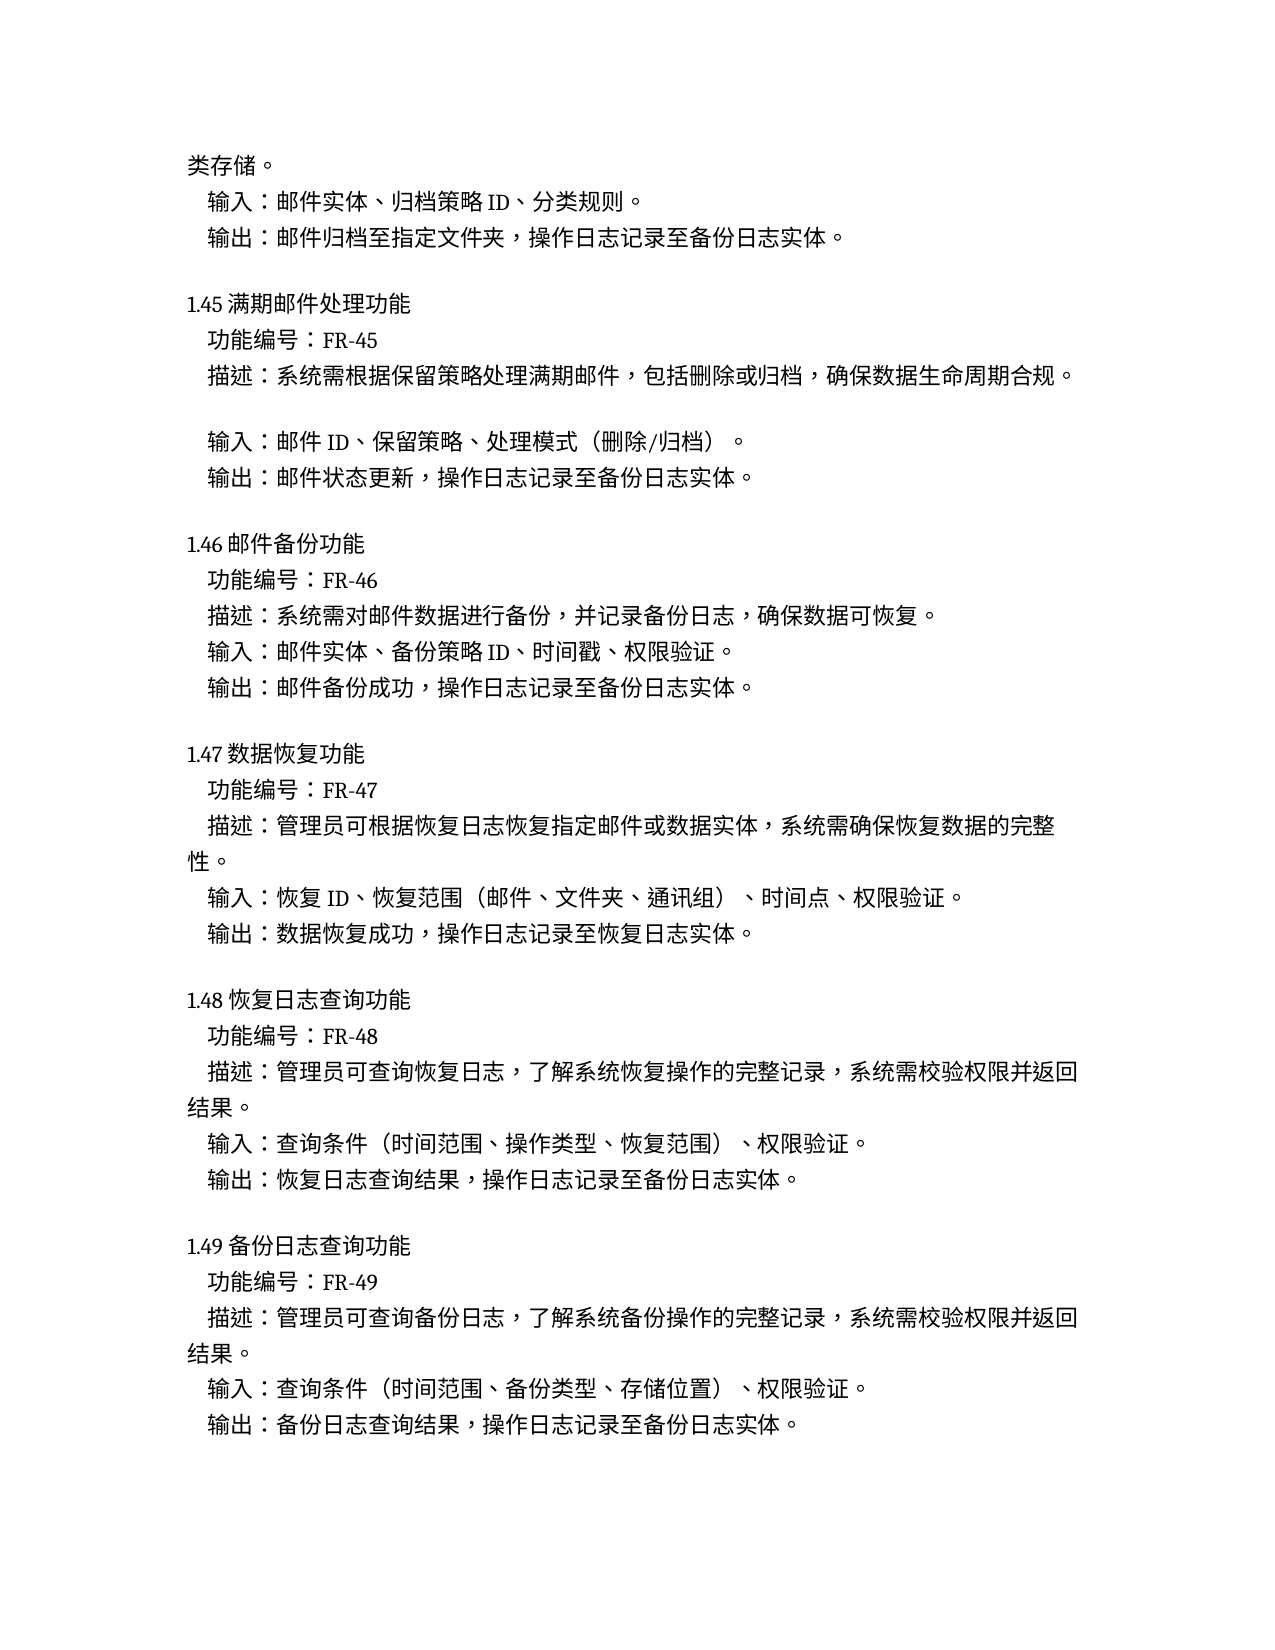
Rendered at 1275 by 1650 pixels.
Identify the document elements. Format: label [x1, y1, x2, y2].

text [187, 150, 1087, 1471]
